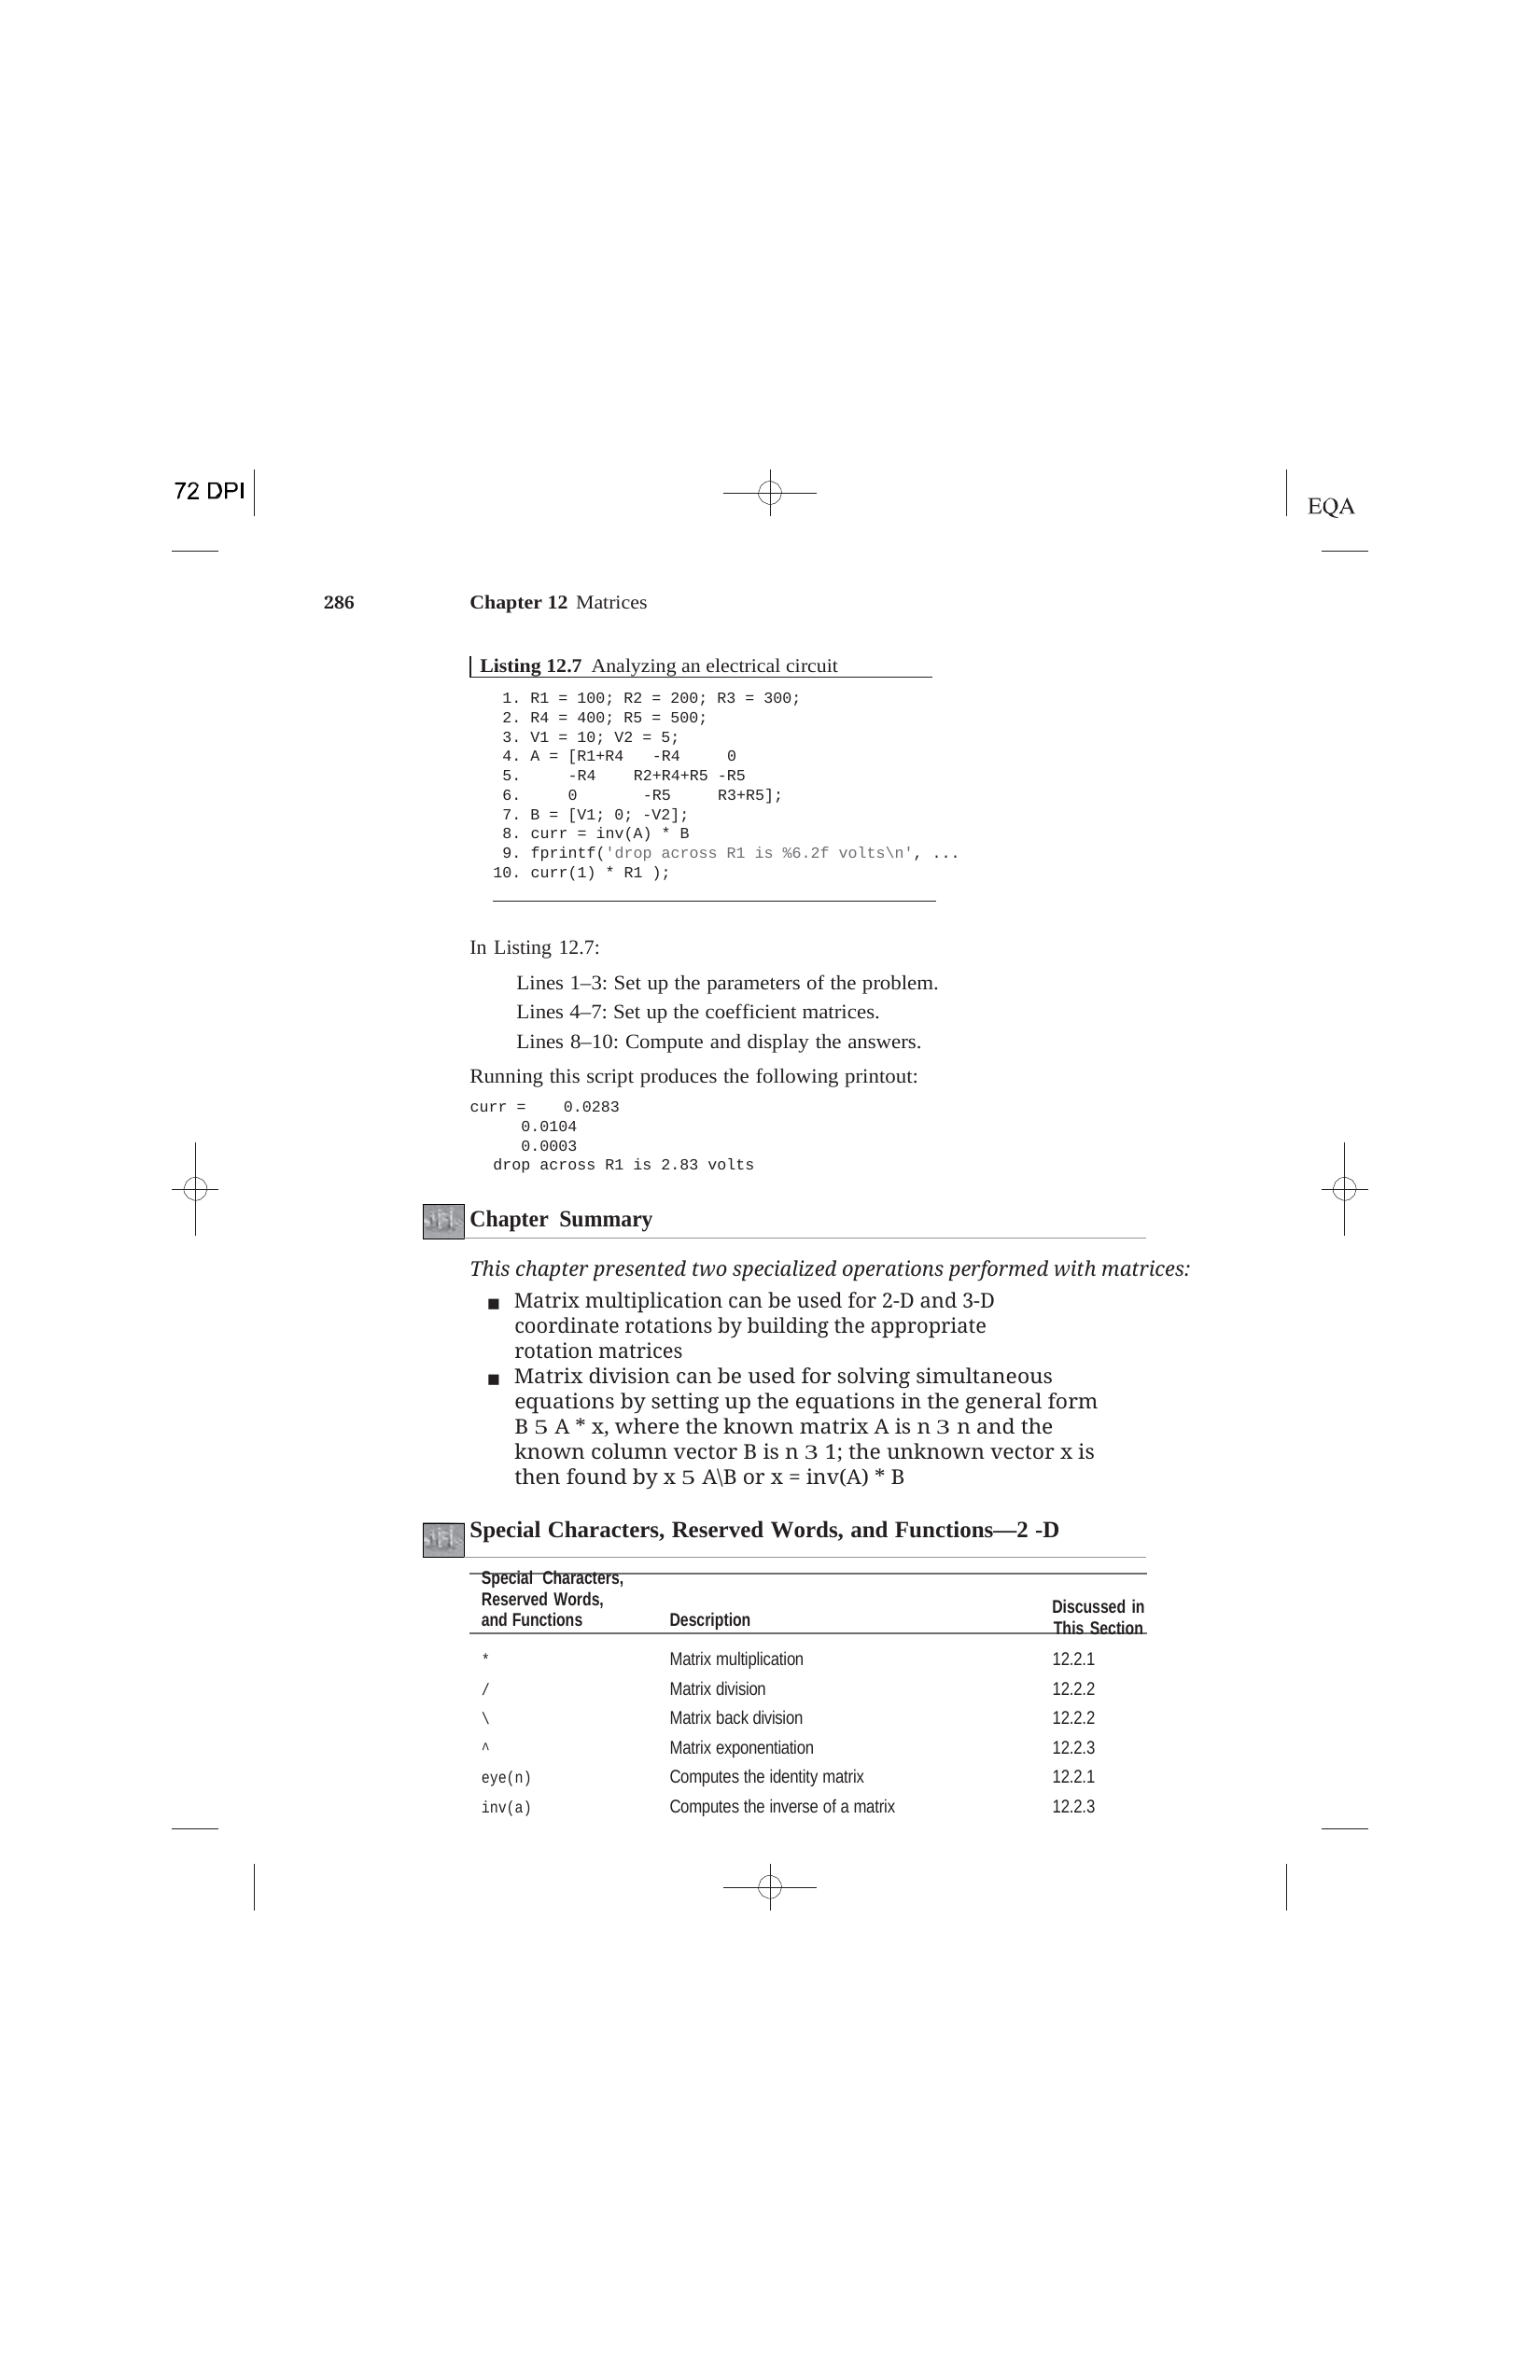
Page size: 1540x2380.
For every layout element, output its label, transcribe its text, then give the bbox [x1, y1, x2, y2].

text This chapter presented two specialized operations performed with matrices: [469, 1254, 1379, 1282]
text 1. R1 = 100; R2 = 200; R3 = 300; [502, 691, 1121, 708]
text 7. B = [V1; 0; -V2]; [502, 806, 1121, 824]
text Special Characters, Reserved Words, [482, 1567, 623, 1609]
text * Matrix multiplication 12.2.1 [482, 1648, 1379, 1671]
list curr = inv(A) * B [493, 826, 1379, 844]
subtitle Special Characters, Reserved Words, and Functions—2 -D [469, 1516, 1379, 1543]
text 5. -R4 R2+R4+R5 -R5 [502, 768, 1379, 786]
text 3. V1 = 10; V2 = 5; [502, 729, 1121, 747]
text 0.0104 [521, 1119, 1379, 1136]
text inv(a) Computes the inverse of a matrix 12.2.3 [482, 1796, 1379, 1817]
picture [424, 1524, 464, 1557]
text drop across R1 is 2.83 volts [493, 1157, 1379, 1175]
text 0.0003 [521, 1138, 1379, 1155]
text Chapter Summary [469, 1205, 1379, 1232]
text 4. A = [R1+R4 -R4 0 [502, 749, 1379, 766]
text 6. 0 -R5 R3+R5]; [502, 787, 1379, 805]
text 2. R4 = 400; R5 = 500; [502, 710, 1121, 727]
text Discussed in This Section [1052, 1596, 1145, 1638]
text \ Matrix back division 12.2.2 [482, 1707, 1379, 1729]
text and Functions Description [482, 1609, 753, 1631]
list fprintf('drop across R1 is %6.2f volts\n', ... 10. curr(1) * R1 ); [493, 846, 961, 882]
picture [424, 1205, 464, 1239]
text Listing 12.7 Analyzing an electrical circuit [161, 654, 1156, 677]
text 286 Chapter 12 Matrices [324, 590, 1379, 614]
text curr = 0.0283 [161, 1099, 928, 1117]
text ^ Matrix exponentiation 12.2.3 [482, 1737, 1379, 1758]
text Lines 8–10: Compute and display the answers. Running this script produces the following printout: [469, 1029, 994, 1087]
text / Matrix division 12.2.2 [482, 1677, 1379, 1700]
list Matrix division can be used for solving simultaneous equations by setting up the equations in the general form B 5 A * x, where the known matrix A is n 3 n and the known column vector B is n 3 1; the unknown vector x is then found by x 5 A\B or x = inv(A) * B [487, 1364, 1114, 1490]
list Matrix multiplication can be used for 2-D and 3-D coordinate rotations by building the appropriate rotation matrices [487, 1287, 1067, 1364]
text eye(n) Computes the identity matrix 12.2.1 [482, 1766, 1379, 1788]
text Lines 1–3: Set up the parameters of the problem. Lines 4–7: Set up the coefficient matrices. [516, 971, 942, 1023]
text In Listing 12.7: [469, 935, 1379, 959]
